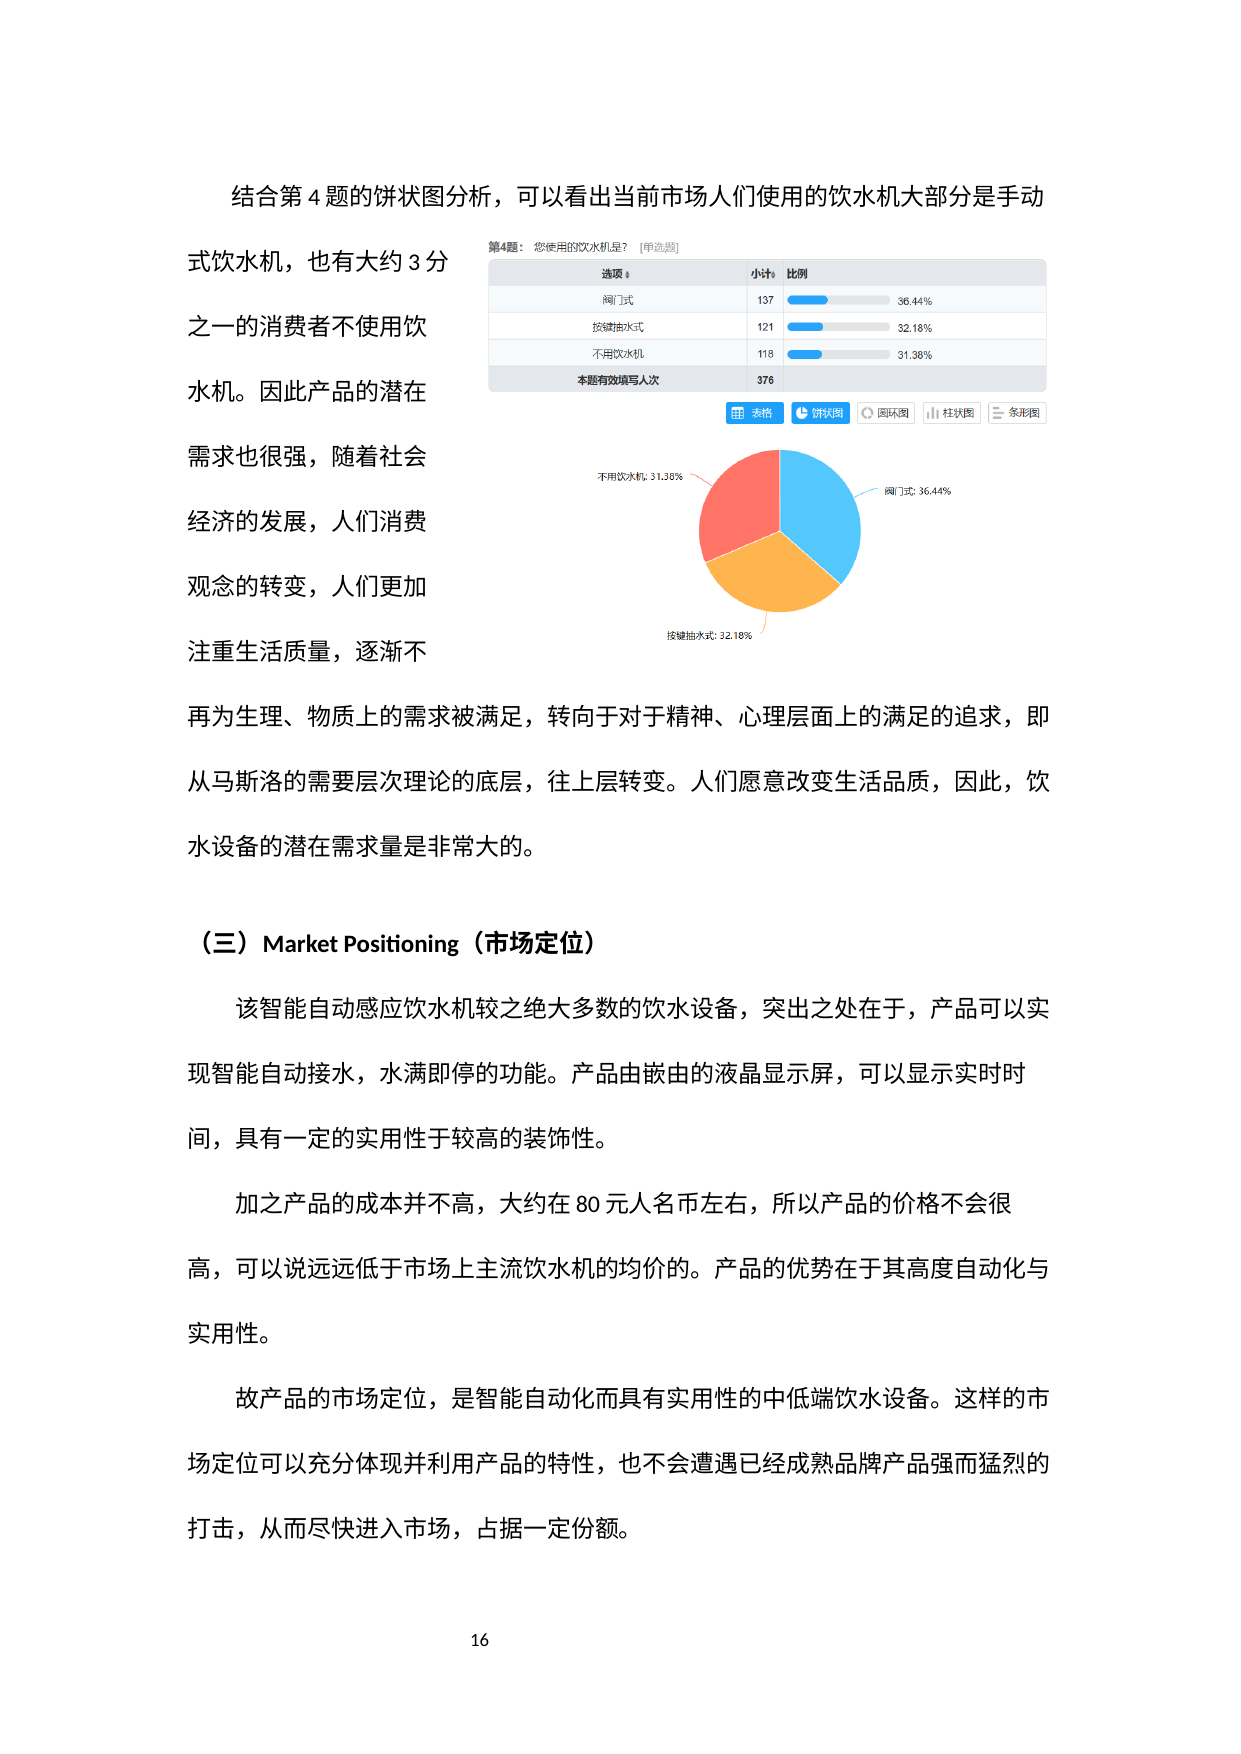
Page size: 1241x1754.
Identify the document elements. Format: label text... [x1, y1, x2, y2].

list 该智能自动感应饮水机较之绝大多数的饮水设备，突出之处在于，产品可以实现智能自动接水，水满即停的功能。产品由嵌由的液晶显示屏，可以显示实时时间，具有一定的实用性于较高的装饰性。 [187, 974, 1053, 1169]
list 故产品的市场定位，是智能自动化而具有实用性的中低端饮水设备。这样的市场定位可以充分体现并利用产品的特性，也不会遭遇已经成熟品牌产品强而猛烈的打击，从而尽快进入市场，占据一定份额。 [187, 1364, 1053, 1559]
list （三）Market Positioning（市场定位） [187, 909, 1053, 974]
picture [469, 228, 1059, 645]
list 加之产品的成本并不高，大约在80元人名币左右，所以产品的价格不会很高，可以说远远低于市场上主流饮水机的均价的。产品的优势在于其高度自动化与实用性。 [187, 1169, 1053, 1364]
